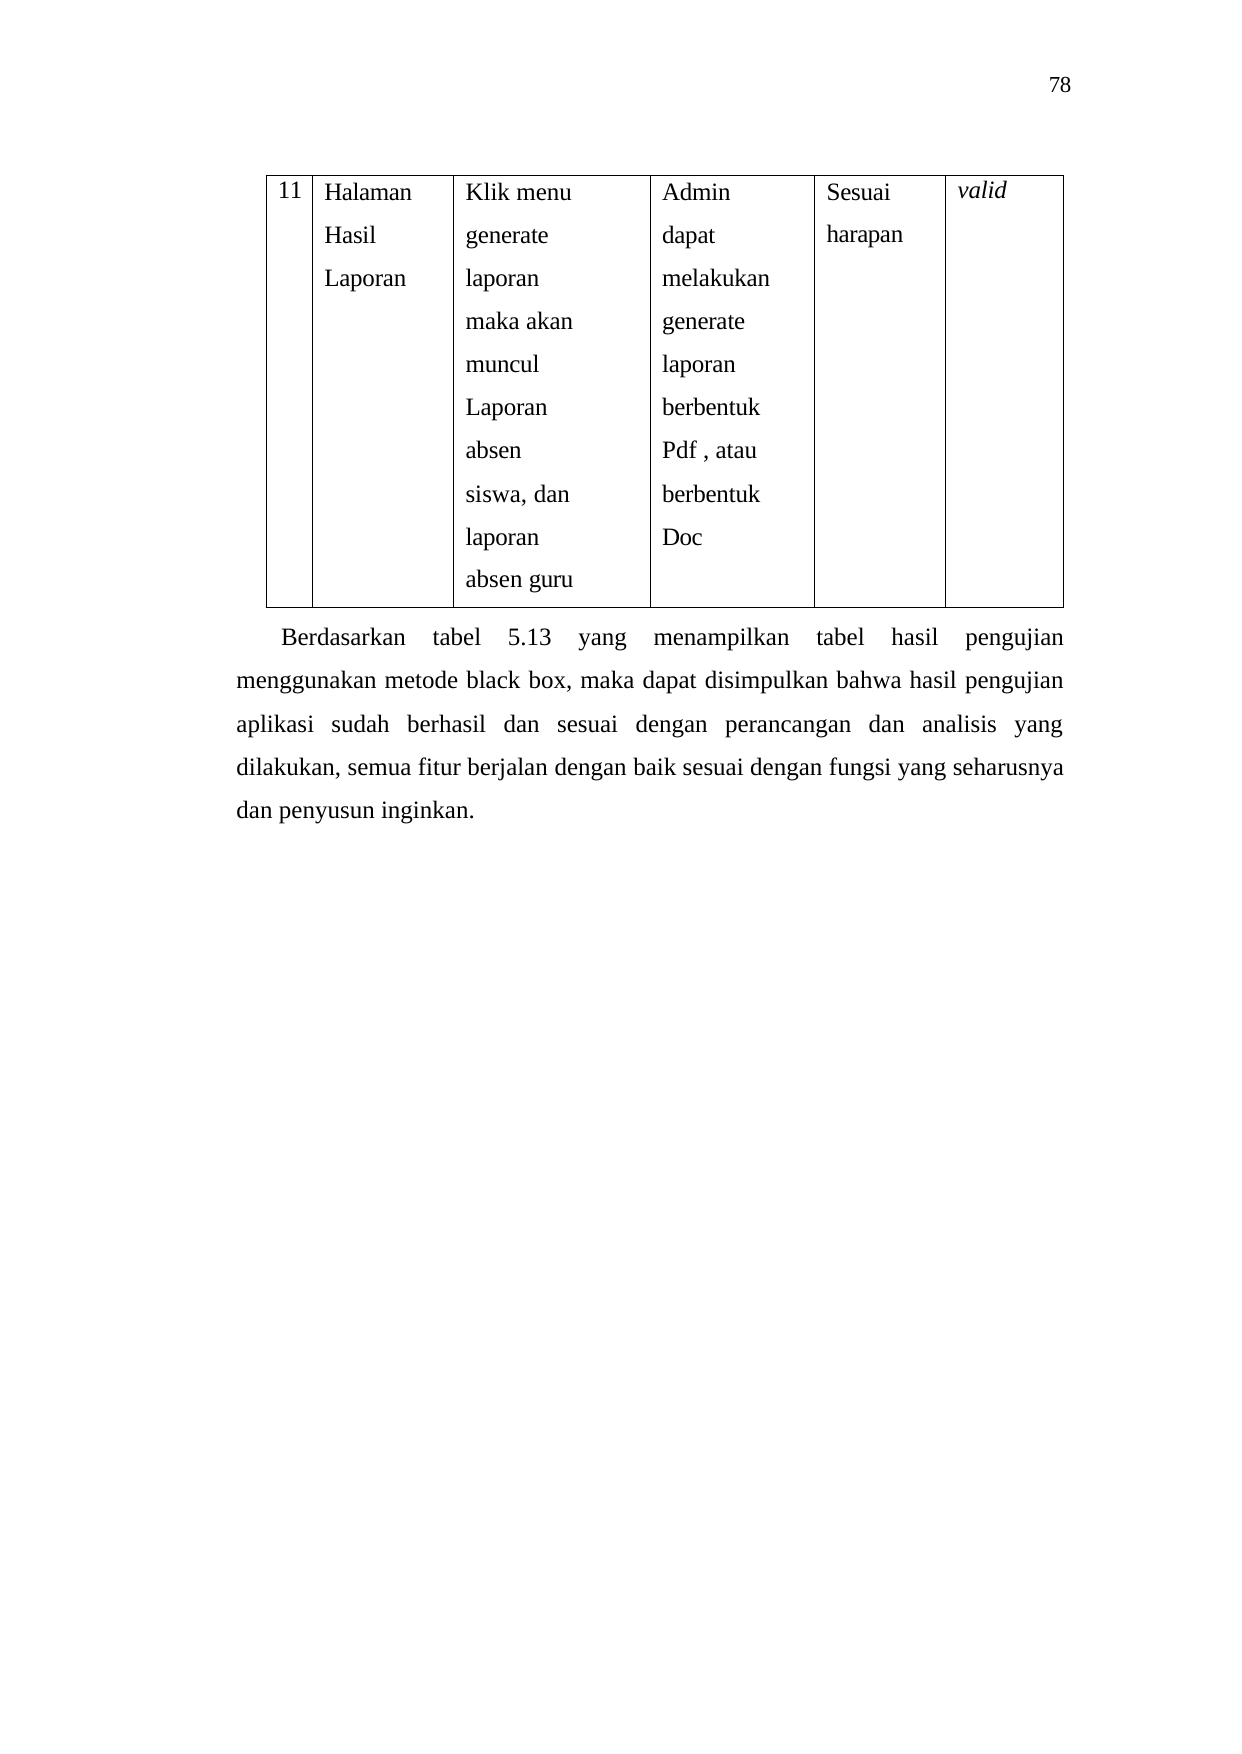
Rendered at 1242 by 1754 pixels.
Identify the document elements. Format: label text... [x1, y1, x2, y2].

table_header Sesuai harapan [815, 176, 945, 607]
table_header Klik menu generate laporan maka akan muncul Laporan absen siswa, dan laporan absen guru [454, 176, 650, 607]
text Berdasarkan tabel 5.13 yang menampilkan tabel hasil pengujian menggunakan metode black box, maka dapat disimpulkan bahwa hasil pengujian aplikasi sudah berhasil dan sesuai dengan perancangan dan analisis yang dilakukan, semua fitur berjalan dengan baik sesuai dengan fungsi yang seharusnya dan penyusun inginkan. [236, 622, 1064, 824]
table_header 11 [267, 176, 312, 607]
table_header Admin dapat melakukan generate laporan berbentuk Pdf , atau berbentuk Doc [651, 176, 814, 607]
table_header valid [946, 176, 1063, 607]
table_header Halaman Hasil Laporan [313, 176, 453, 607]
